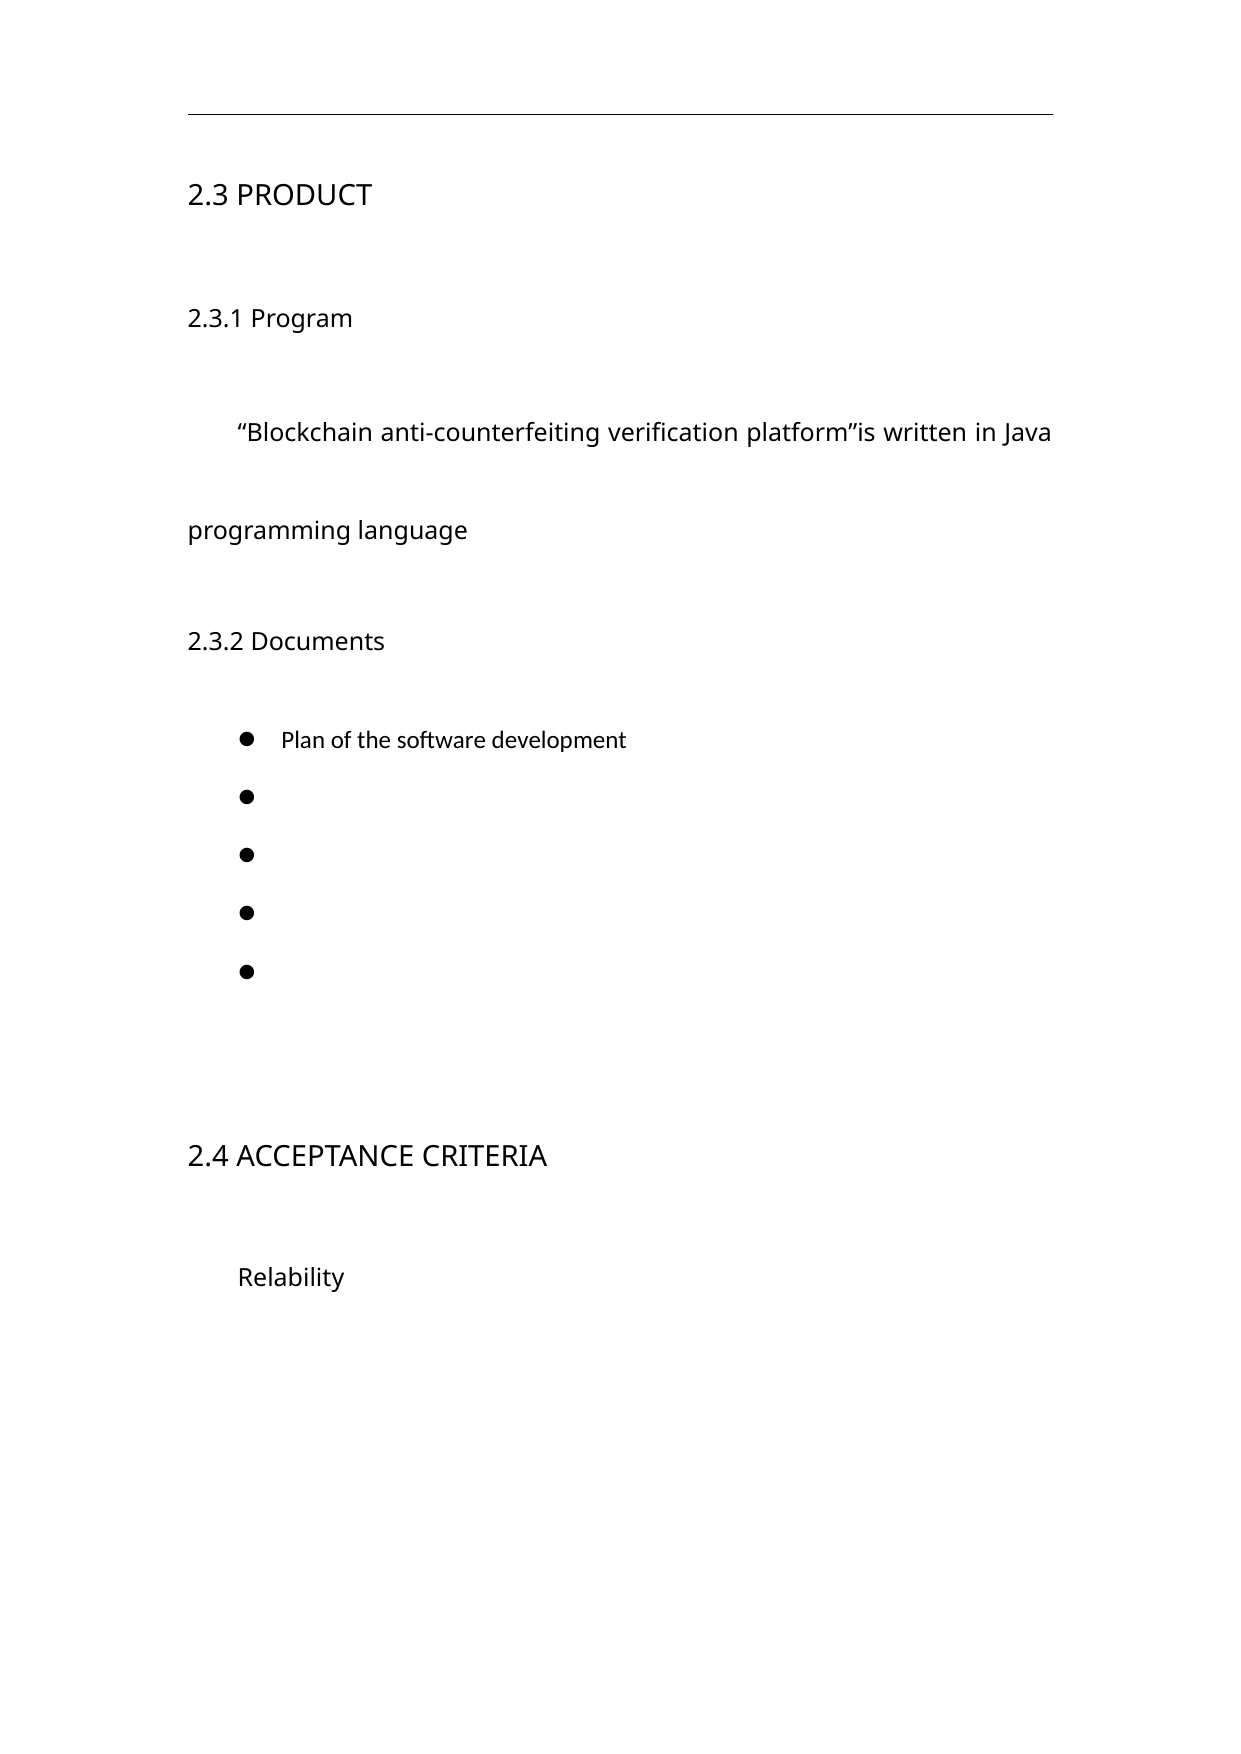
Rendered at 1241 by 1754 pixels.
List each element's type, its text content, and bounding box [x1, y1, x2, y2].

subtitle 2.3.1 Program [187, 285, 1053, 350]
subtitle 2.3 product [187, 162, 1053, 227]
subtitle 2.3.2 Documents [187, 608, 1053, 673]
text “Blockchain anti-counterfeiting verification platform”is written in Java programming language [187, 400, 1053, 562]
text Relability [187, 1244, 1053, 1309]
subtitle 2.4 Acceptance criteria [187, 1123, 1053, 1188]
list Plan of the software development [237, 723, 1053, 755]
